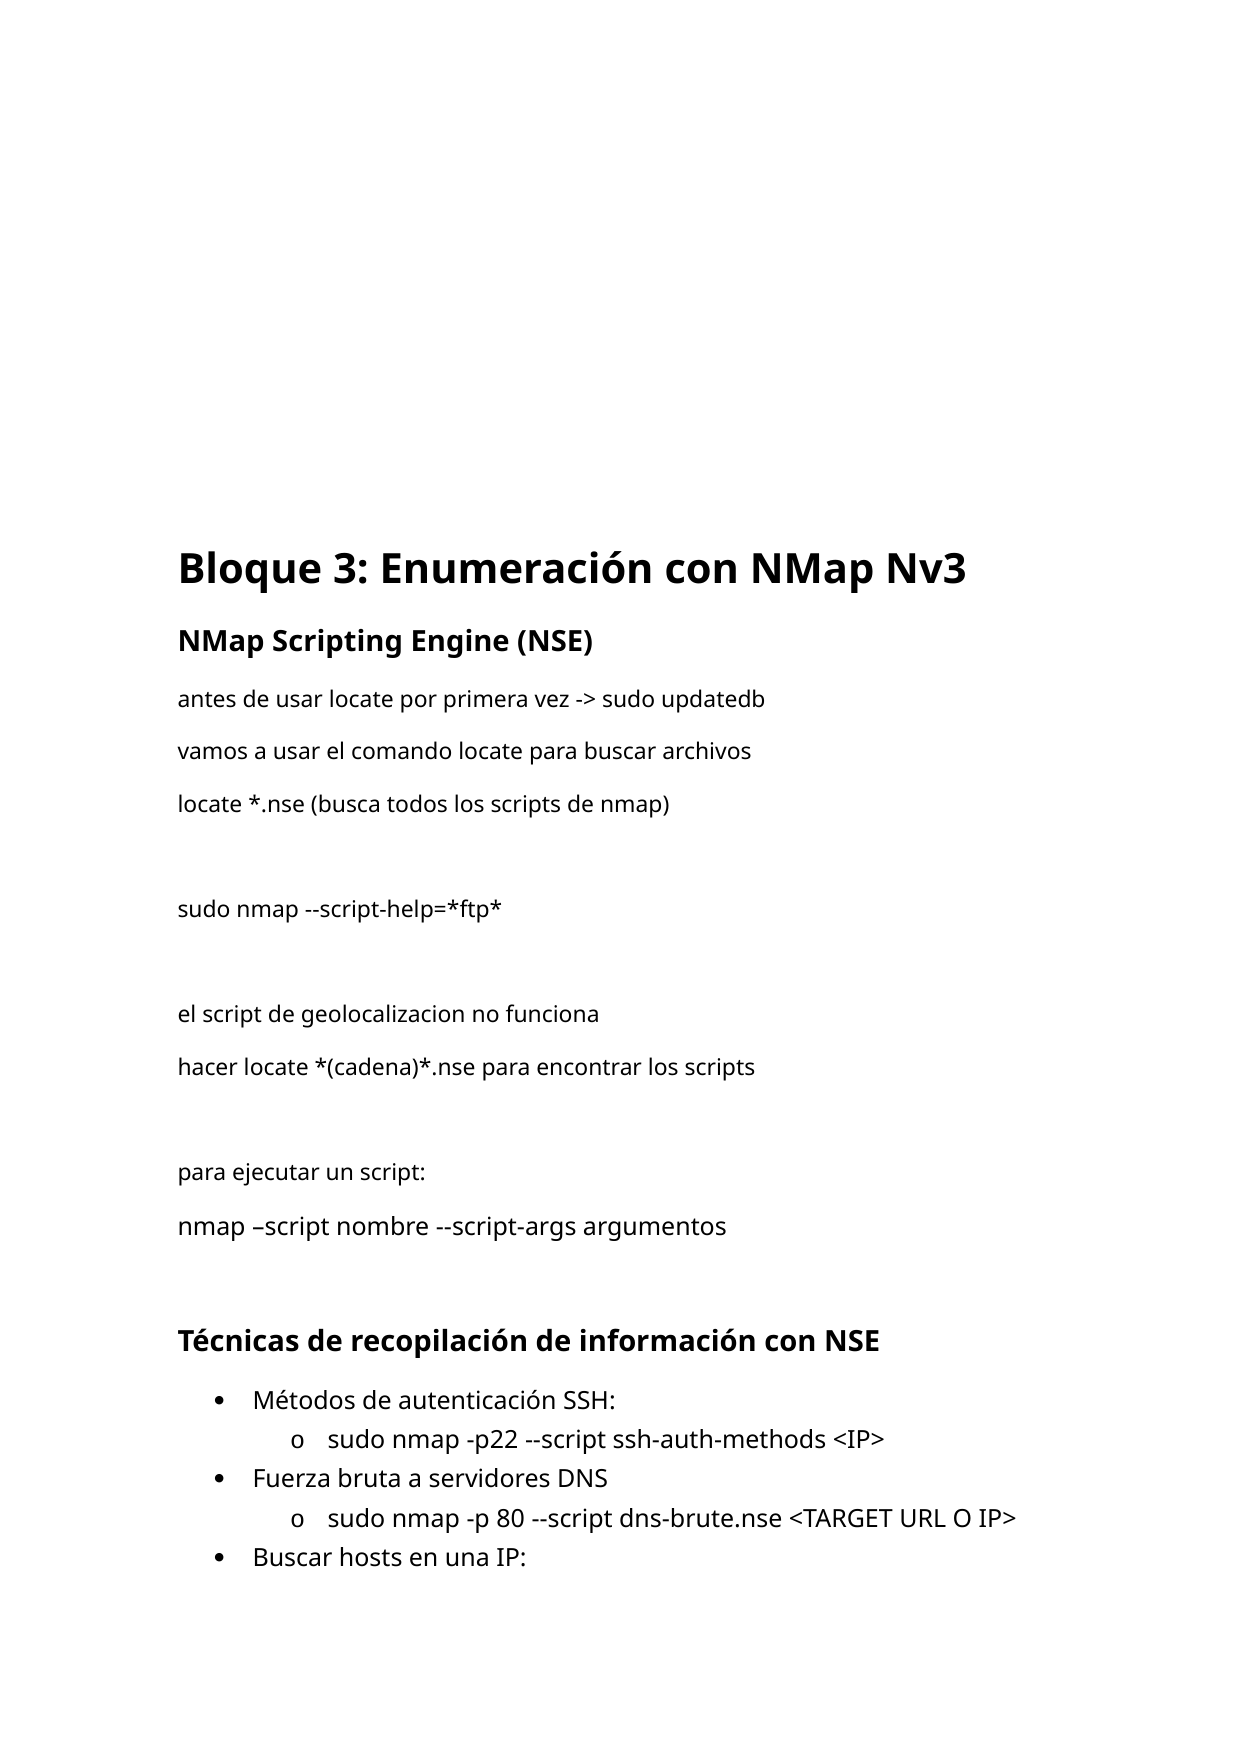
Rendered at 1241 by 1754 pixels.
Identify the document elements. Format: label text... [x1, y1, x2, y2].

text nmap –script nombre --script-args argumentos [177, 1209, 1063, 1243]
list Métodos de autenticación SSH: [215, 1383, 1063, 1417]
list Buscar hosts en una IP: [215, 1540, 1063, 1574]
list Fuerza bruta a servidores DNS [215, 1461, 1063, 1495]
text Técnicas de recopilación de información con NSE [177, 1320, 1063, 1360]
list sudo nmap -p22 --script ssh-auth-methods <IP> [290, 1422, 1063, 1456]
list sudo nmap -p 80 --script dns-brute.nse <TARGET URL O IP> [290, 1500, 1063, 1534]
text sudo nmap --script-help=*ftp* [177, 893, 1063, 924]
text para ejecutar un script: [177, 1156, 1063, 1187]
text vamos a usar el comando locate para buscar archivos [177, 735, 1063, 766]
text hacer locate *(cadena)*.nse para encontrar los scripts [177, 1051, 1063, 1082]
text antes de usar locate por primera vez -> sudo updatedb [177, 683, 1063, 714]
text NMap Scripting Engine (NSE) [177, 620, 1063, 660]
text el script de geolocalizacion no funciona [177, 998, 1063, 1029]
text locate *.nse (busca todos los scripts de nmap) [177, 788, 1063, 819]
text Bloque 3: Enumeración con NMap Nv3 [177, 538, 1063, 595]
